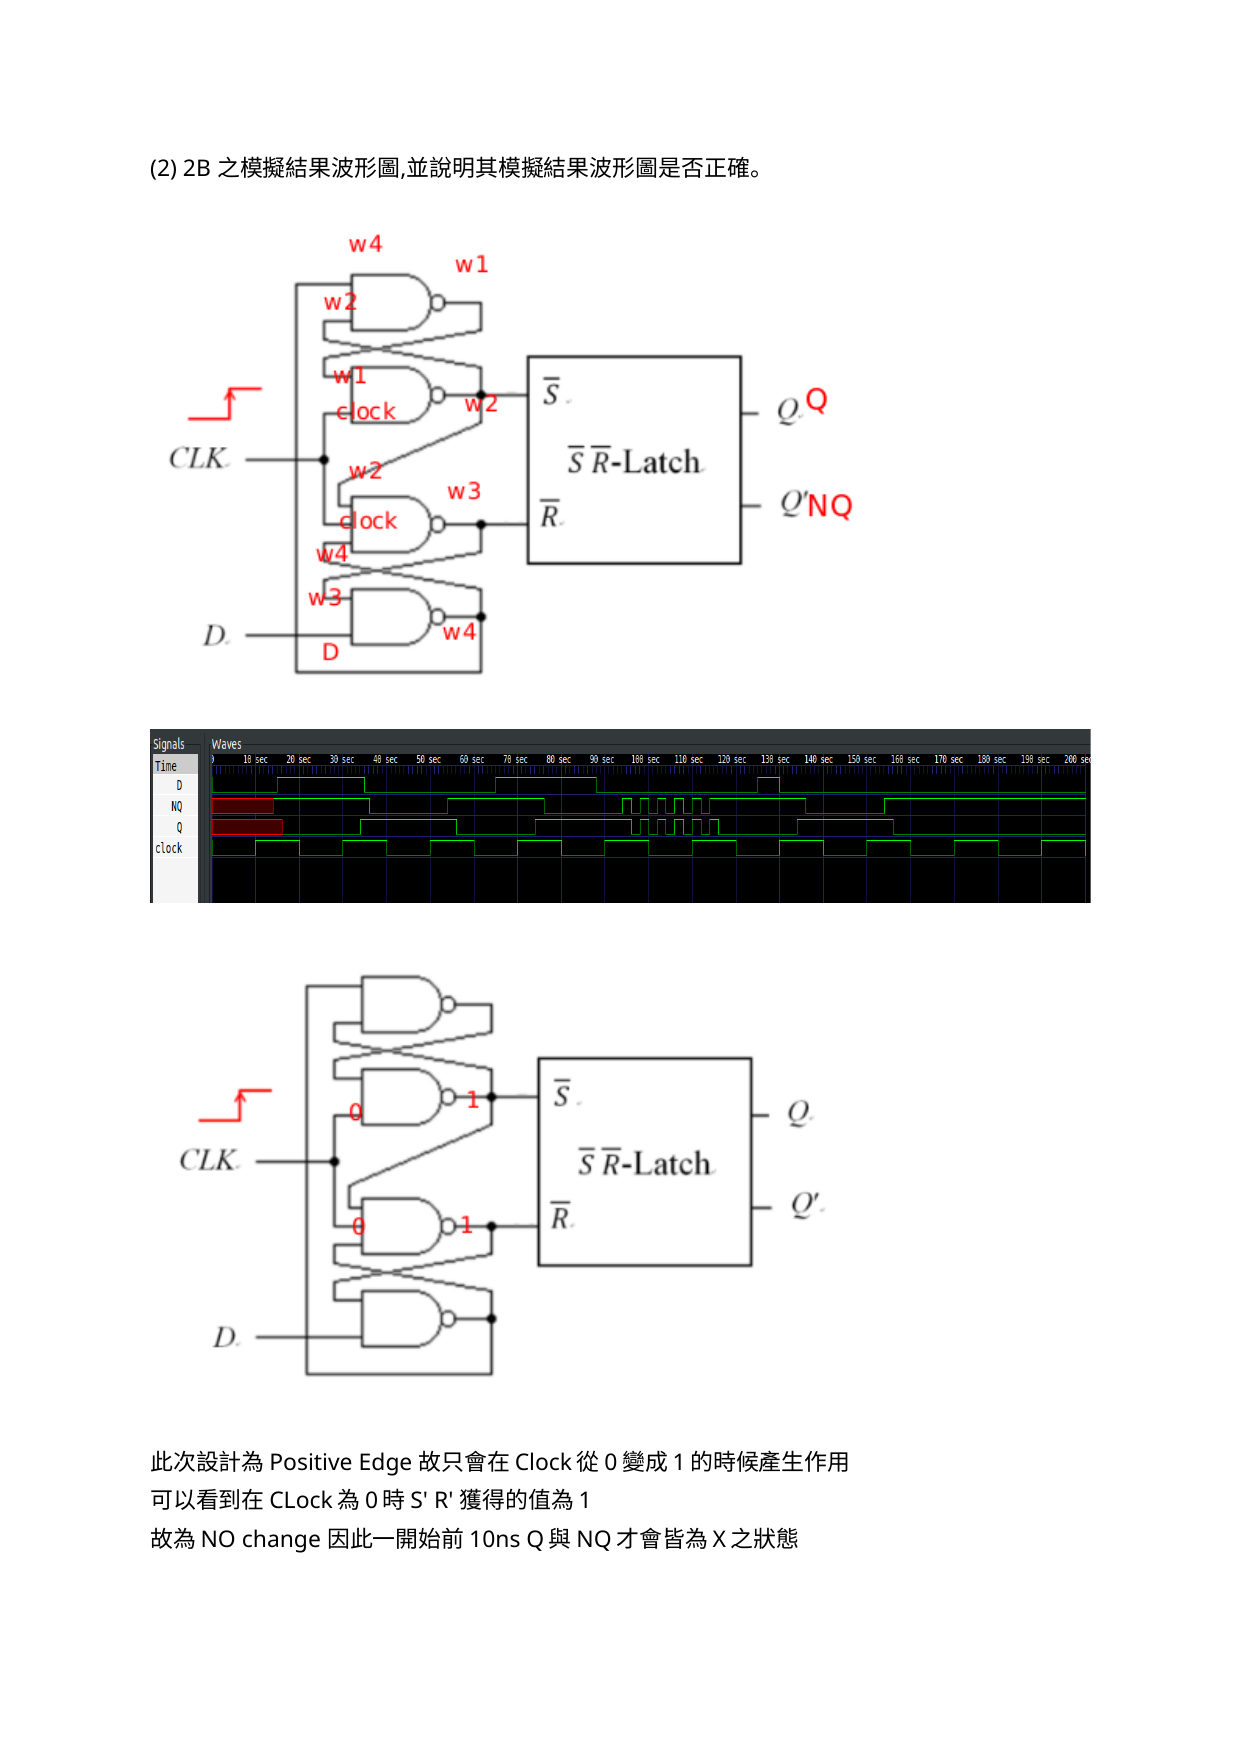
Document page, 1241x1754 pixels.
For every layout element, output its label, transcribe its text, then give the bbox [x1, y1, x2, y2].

picture [150, 729, 1091, 903]
text 此次設計為Positive Edge 故只會在Clock從0變成1的時候產生作用 [150, 1444, 1090, 1477]
text 可以看到在CLock為0時S' R' 獲得的值為1 [150, 1482, 1090, 1516]
picture [150, 936, 876, 1410]
text (2) 2B 之模擬結果波形圖,並說明其模擬結果波形圖是否正確。 [150, 150, 1090, 183]
text 故為NO change 因此一開始前10ns Q與NQ才會皆為X之狀態 [150, 1521, 1090, 1554]
picture [150, 188, 896, 726]
